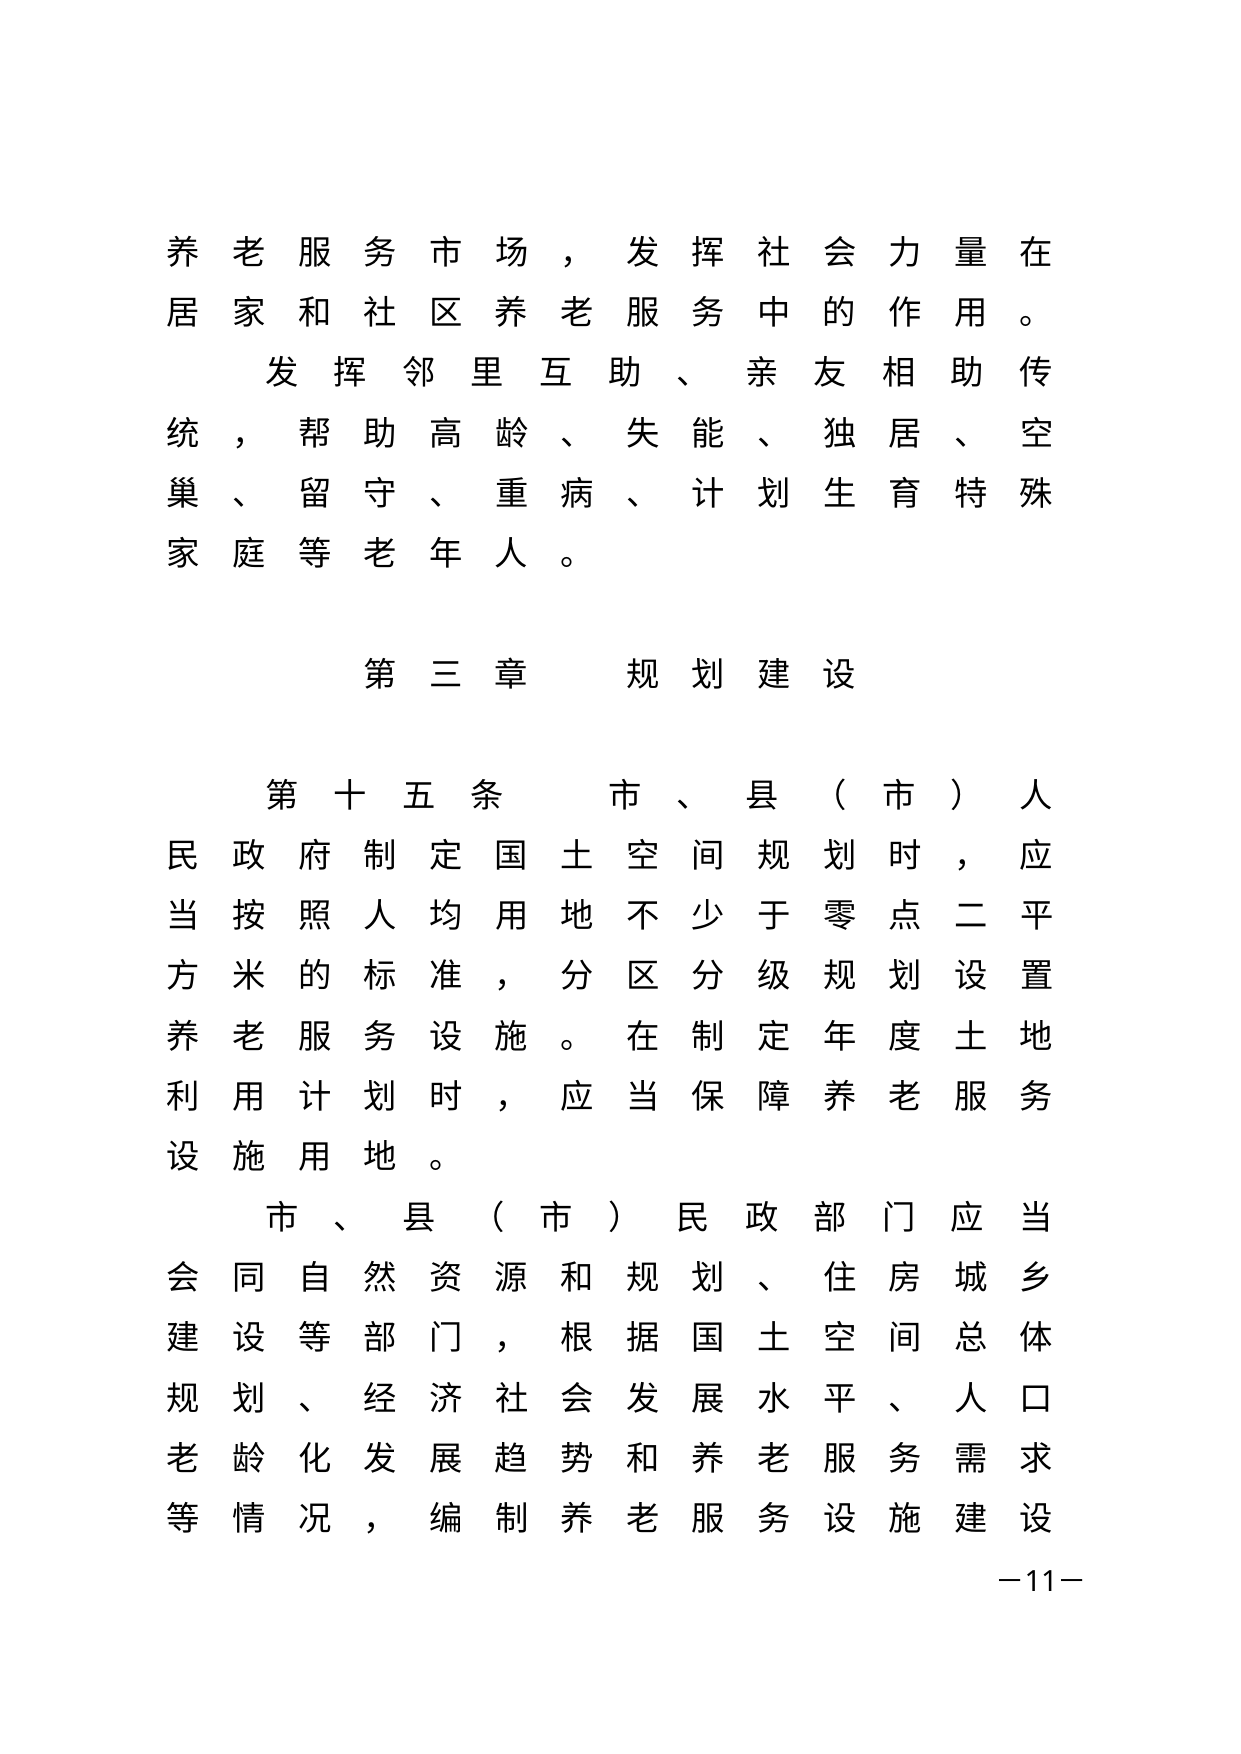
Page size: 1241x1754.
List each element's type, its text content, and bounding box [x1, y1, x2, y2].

text 第十四条 鼓励和支持社会力量提供居家和社区养老服务，建立开放、竞争、公平、有序的养老服务市场，发挥社会力量在居家和社区养老服务中的作用。 [167, 219, 1085, 340]
text 市、县（市）民政部门应当会同自然资源和规划、住房城乡建设等部门，根据国土空间总体规划、经济社会发展水平、人口老龄化发展趋势和养老服务需求等情况，编制养老服务设施建设专项规划，报本级人民政府批准实施。 [167, 1184, 1085, 1546]
text 第十五条 市、县（市）人民政府制定国土空间规划时，应当按照人均用地不少于零点二平方米的标准，分区分级规划设置养老服务设施。在制定年度土地利用计划时，应当保障养老服务设施用地。 [167, 762, 1085, 1184]
text 发挥邻里互助、亲友相助传统，帮助高龄、失能、独居、空巢、留守、重病、计划生育特殊家庭等老年人。 [167, 340, 1085, 581]
text 第三章 规划建设 [167, 642, 1085, 702]
